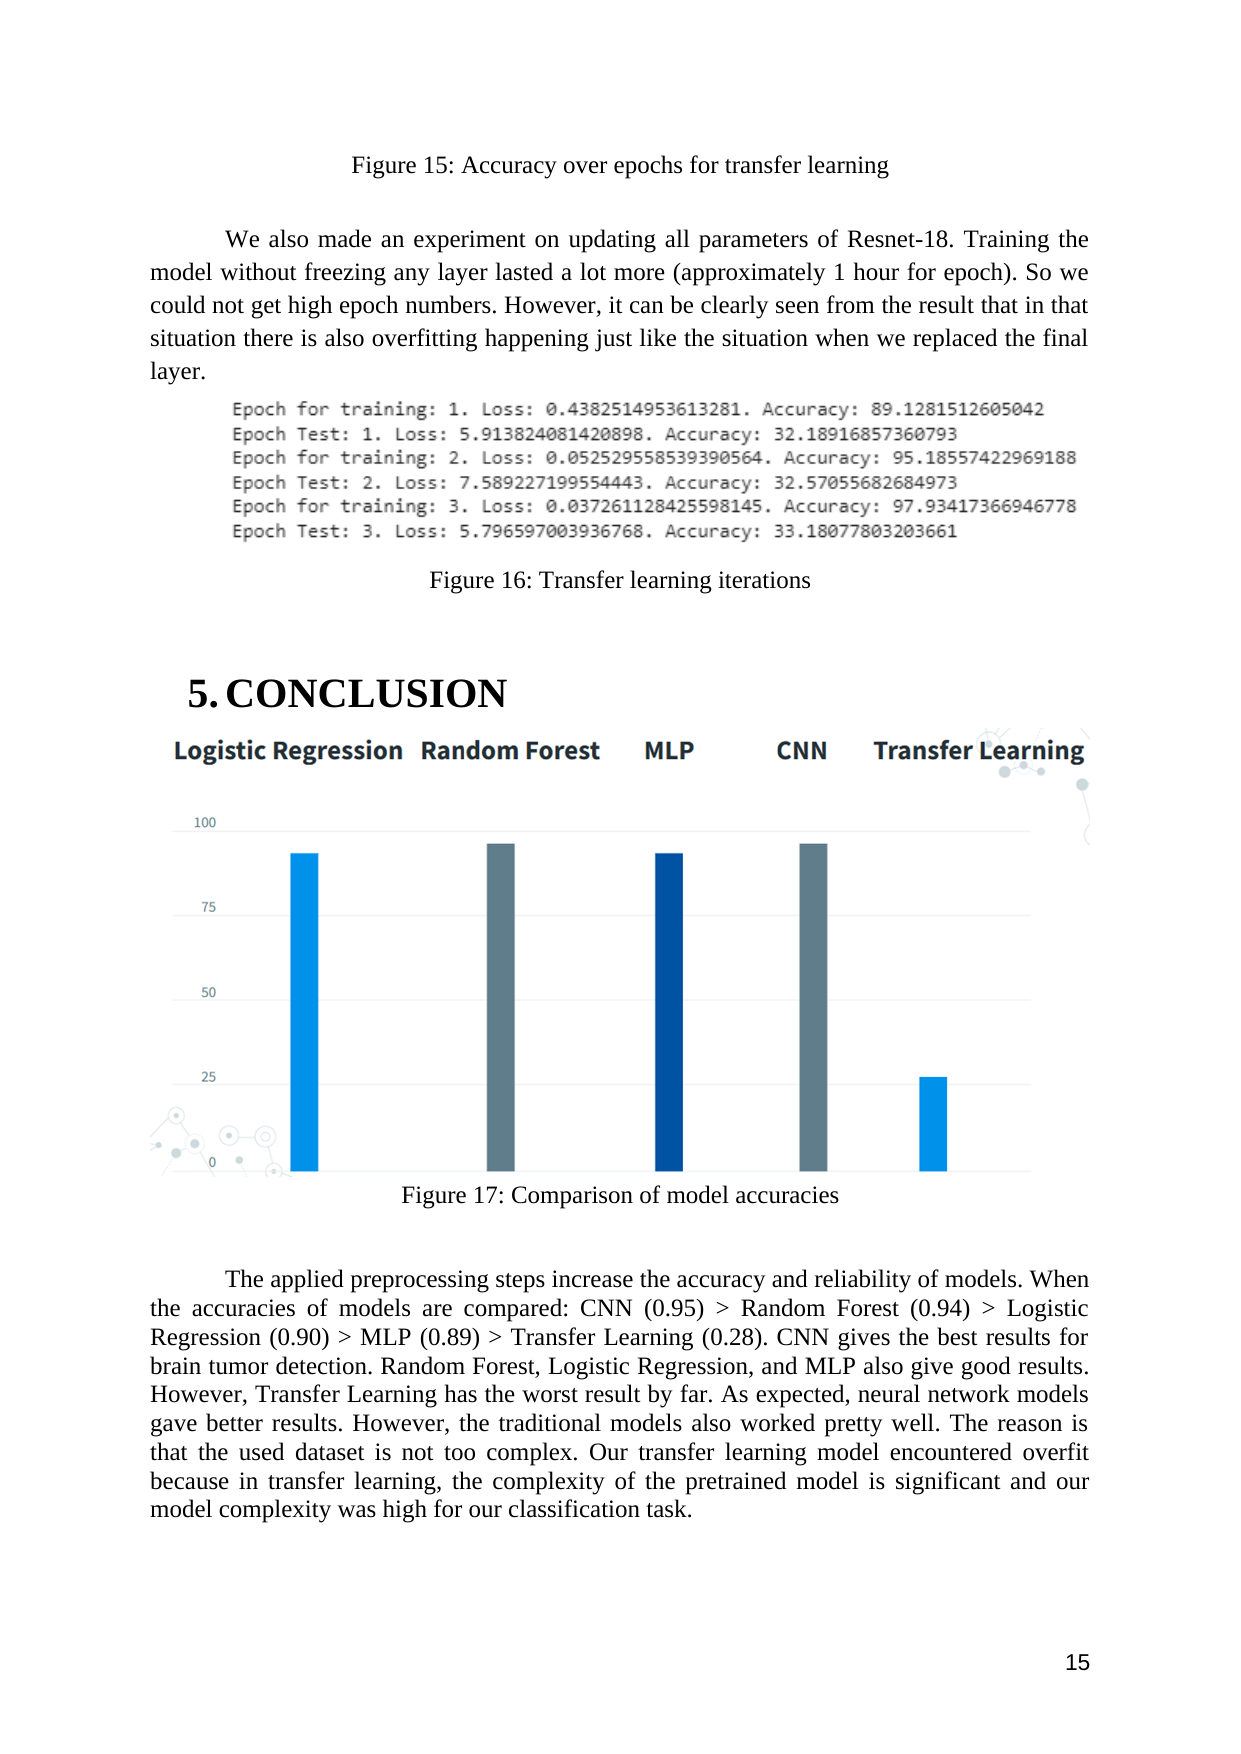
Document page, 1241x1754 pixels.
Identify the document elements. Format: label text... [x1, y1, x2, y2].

text Figure 15: Accuracy over epochs for transfer learning [150, 150, 1090, 179]
text Figure 16: Transfer learning iterations [150, 565, 1090, 594]
text Figure 17: Comparison of model accuracies [150, 1181, 1090, 1209]
subtitle CONCLUSION [187, 668, 1090, 716]
picture [225, 389, 1102, 561]
text The applied preprocessing steps increase the accuracy and reliability of models. When the accuracies of models are compared: CNN (0.95) > Random Forest (0.94) > Logistic Regression (0.90) > MLP (0.89) > Transfer Learning (0.28). CNN gives the best results for brain tumor detection. Random Forest, Logistic Regression, and MLP also give good results. However, Transfer Learning has the worst result by far. As expected, neural network models gave better results. However, the traditional models also worked pretty well. The reason is that the used dataset is not too complex. Our transfer learning model encountered overfit because in transfer learning, the complexity of the pretrained model is significant and our model complexity was high for our classification task. [150, 1264, 1090, 1523]
text We also made an experiment on updating all parameters of Resnet-18. Training the model without freezing any layer lasted a lot more (approximately 1 hour for epoch). So we could not get high epoch numbers. However, it can be clearly seen from the result that in that situation there is also overfitting happening just like the situation when we replaced the final layer. [150, 224, 1090, 385]
picture [150, 728, 1091, 1177]
